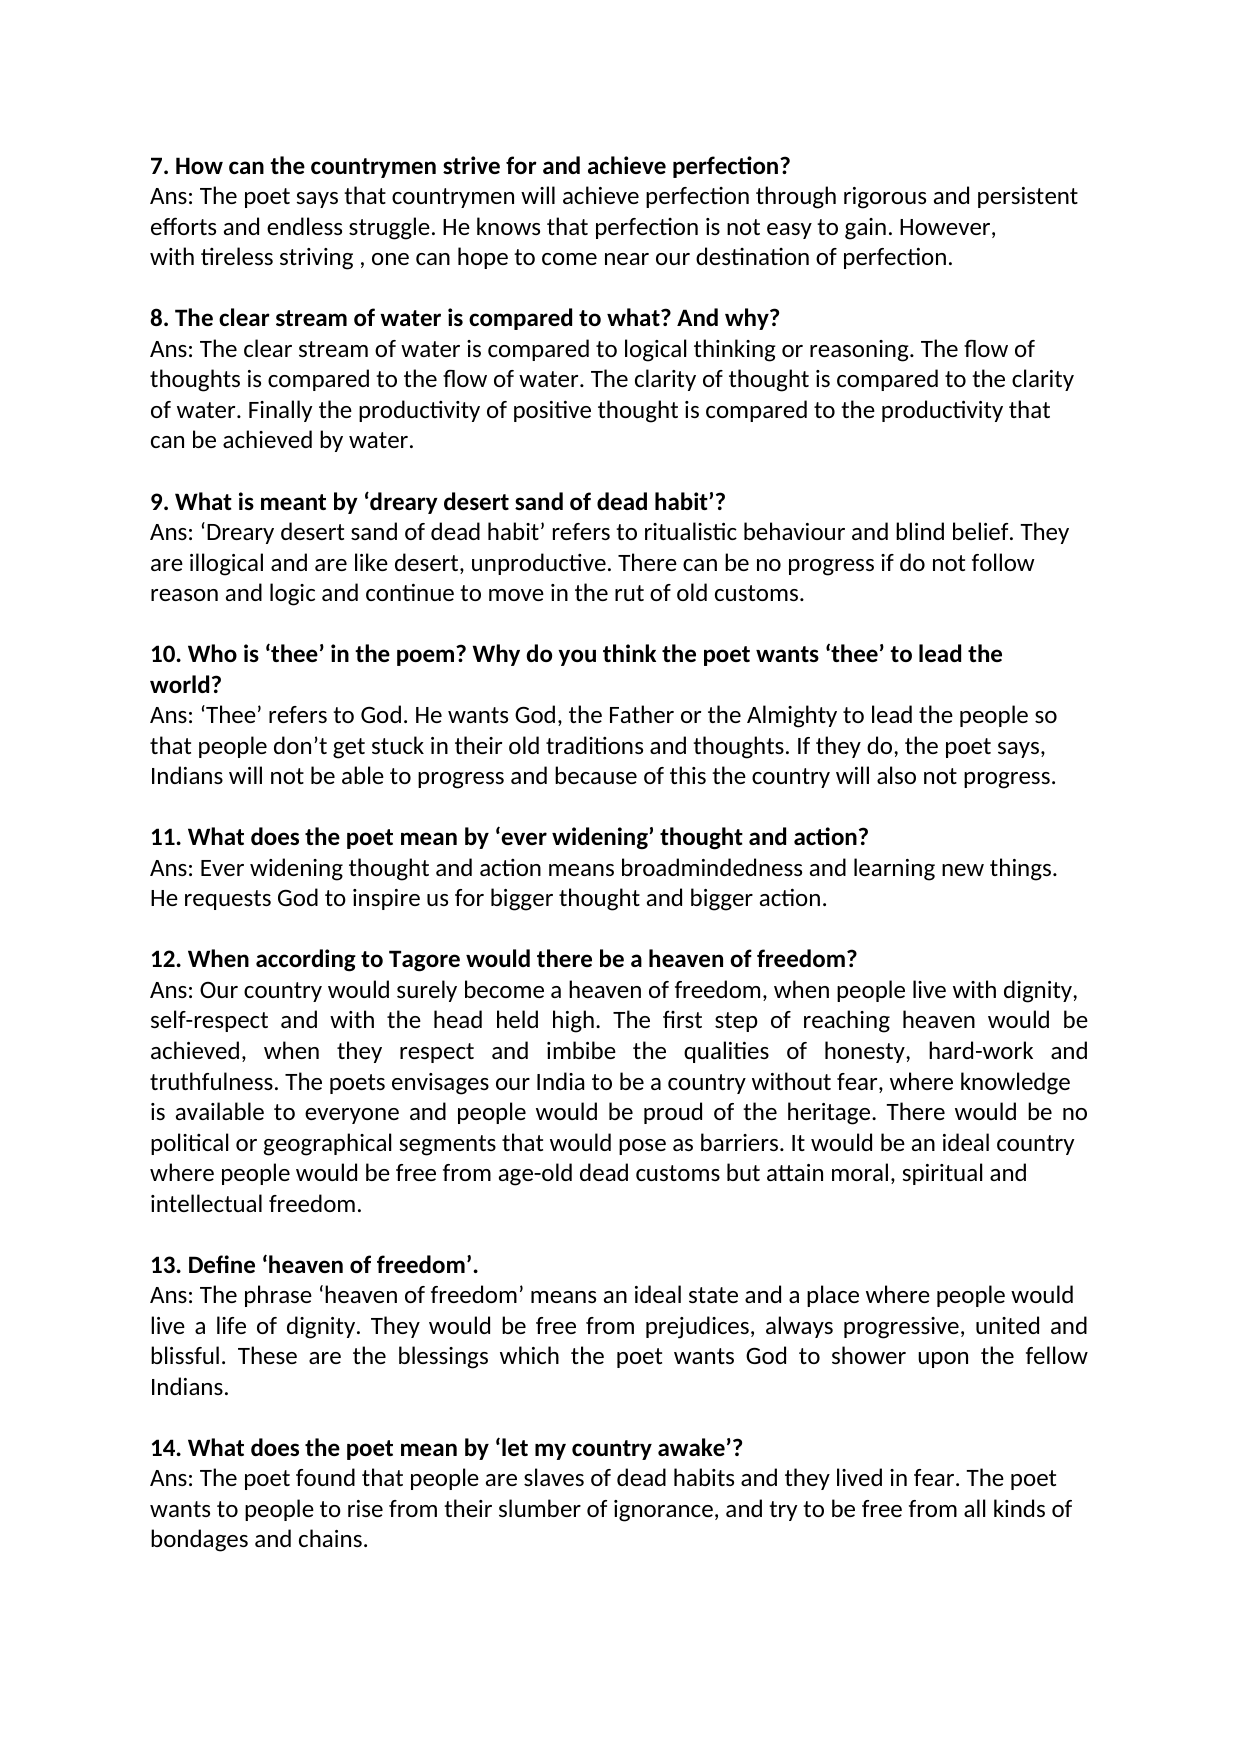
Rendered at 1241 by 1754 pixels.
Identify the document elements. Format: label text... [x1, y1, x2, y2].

text Ans: ‘Dreary desert sand of dead habit’ refers to ritualistic behaviour and blind belief. They [150, 516, 1090, 547]
text Indians will not be able to progress and because of this the country will also not progress. [150, 760, 1090, 791]
text efforts and endless struggle. He knows that perfection is not easy to gain. However, [150, 211, 1090, 242]
text 13. Define ‘heaven of freedom’. [150, 1249, 1090, 1279]
text Ans: Our country would surely become a heaven of freedom, when people live with dignity, [150, 974, 1090, 1004]
text can be achieved by water. [150, 425, 1090, 455]
text bondages and chains. [150, 1523, 1090, 1554]
text intellectual freedom. [150, 1188, 1090, 1218]
text Ans: The phrase ‘heaven of freedom’ means an ideal state and a place where people would [150, 1279, 1090, 1310]
text 11. What does the poet mean by ‘ever widening’ thought and action? [150, 821, 1090, 852]
text with tireless striving , one can hope to come near our destination of perfection. [150, 242, 1090, 272]
text self-respect and with the head held high. The first step of reaching heaven would be achieved, when they respect and imbibe the qualities of honesty, hard-work and truthfulness. The poets envisages our India to be a country without fear, where knowledge [150, 1004, 1090, 1096]
text 14. What does the poet mean by ‘let my country awake’? [150, 1432, 1090, 1462]
text Ans: ‘Thee’ refers to God. He wants God, the Father or the Almighty to lead the people so [150, 699, 1090, 730]
text He requests God to inspire us for bigger thought and bigger action. [150, 882, 1090, 913]
text that people don’t get stuck in their old traditions and thoughts. If they do, the poet says, [150, 730, 1090, 760]
text 10. Who is ‘thee’ in the poem? Why do you think the poet wants ‘thee’ to lead the [150, 638, 1090, 669]
text reason and logic and continue to move in the rut of old customs. [150, 577, 1090, 608]
text of water. Finally the productivity of positive thought is compared to the productivity that [150, 394, 1090, 425]
text where people would be free from age-old dead customs but attain moral, spiritual and [150, 1157, 1090, 1188]
text Ans: Ever widening thought and action means broadmindedness and learning new things. [150, 852, 1090, 882]
text are illogical and are like desert, unproductive. There can be no progress if do not follow [150, 547, 1090, 577]
text 8. The clear stream of water is compared to what? And why? [150, 303, 1090, 333]
text 9. What is meant by ‘dreary desert sand of dead habit’? [150, 486, 1090, 516]
text 12. When according to Tagore would there be a heaven of freedom? [150, 943, 1090, 974]
text 7. How can the countrymen strive for and achieve perfection? [150, 150, 1090, 181]
text thoughts is compared to the flow of water. The clarity of thought is compared to the clarity [150, 364, 1090, 394]
text Ans: The clear stream of water is compared to logical thinking or reasoning. The flow of [150, 333, 1090, 364]
text live a life of dignity. They would be free from prejudices, always progressive, united and blissful. These are the blessings which the poet wants God to shower upon the fellow Indians. [150, 1310, 1090, 1401]
text is available to everyone and people would be proud of the heritage. There would be no political or geographical segments that would pose as barriers. It would be an ideal country [150, 1096, 1090, 1157]
text Ans: The poet says that countrymen will achieve perfection through rigorous and persistent [150, 181, 1090, 211]
text world? [150, 669, 1090, 699]
text wants to people to rise from their slumber of ignorance, and try to be free from all kinds of [150, 1493, 1090, 1523]
text Ans: The poet found that people are slaves of dead habits and they lived in fear. The poet [150, 1462, 1090, 1493]
